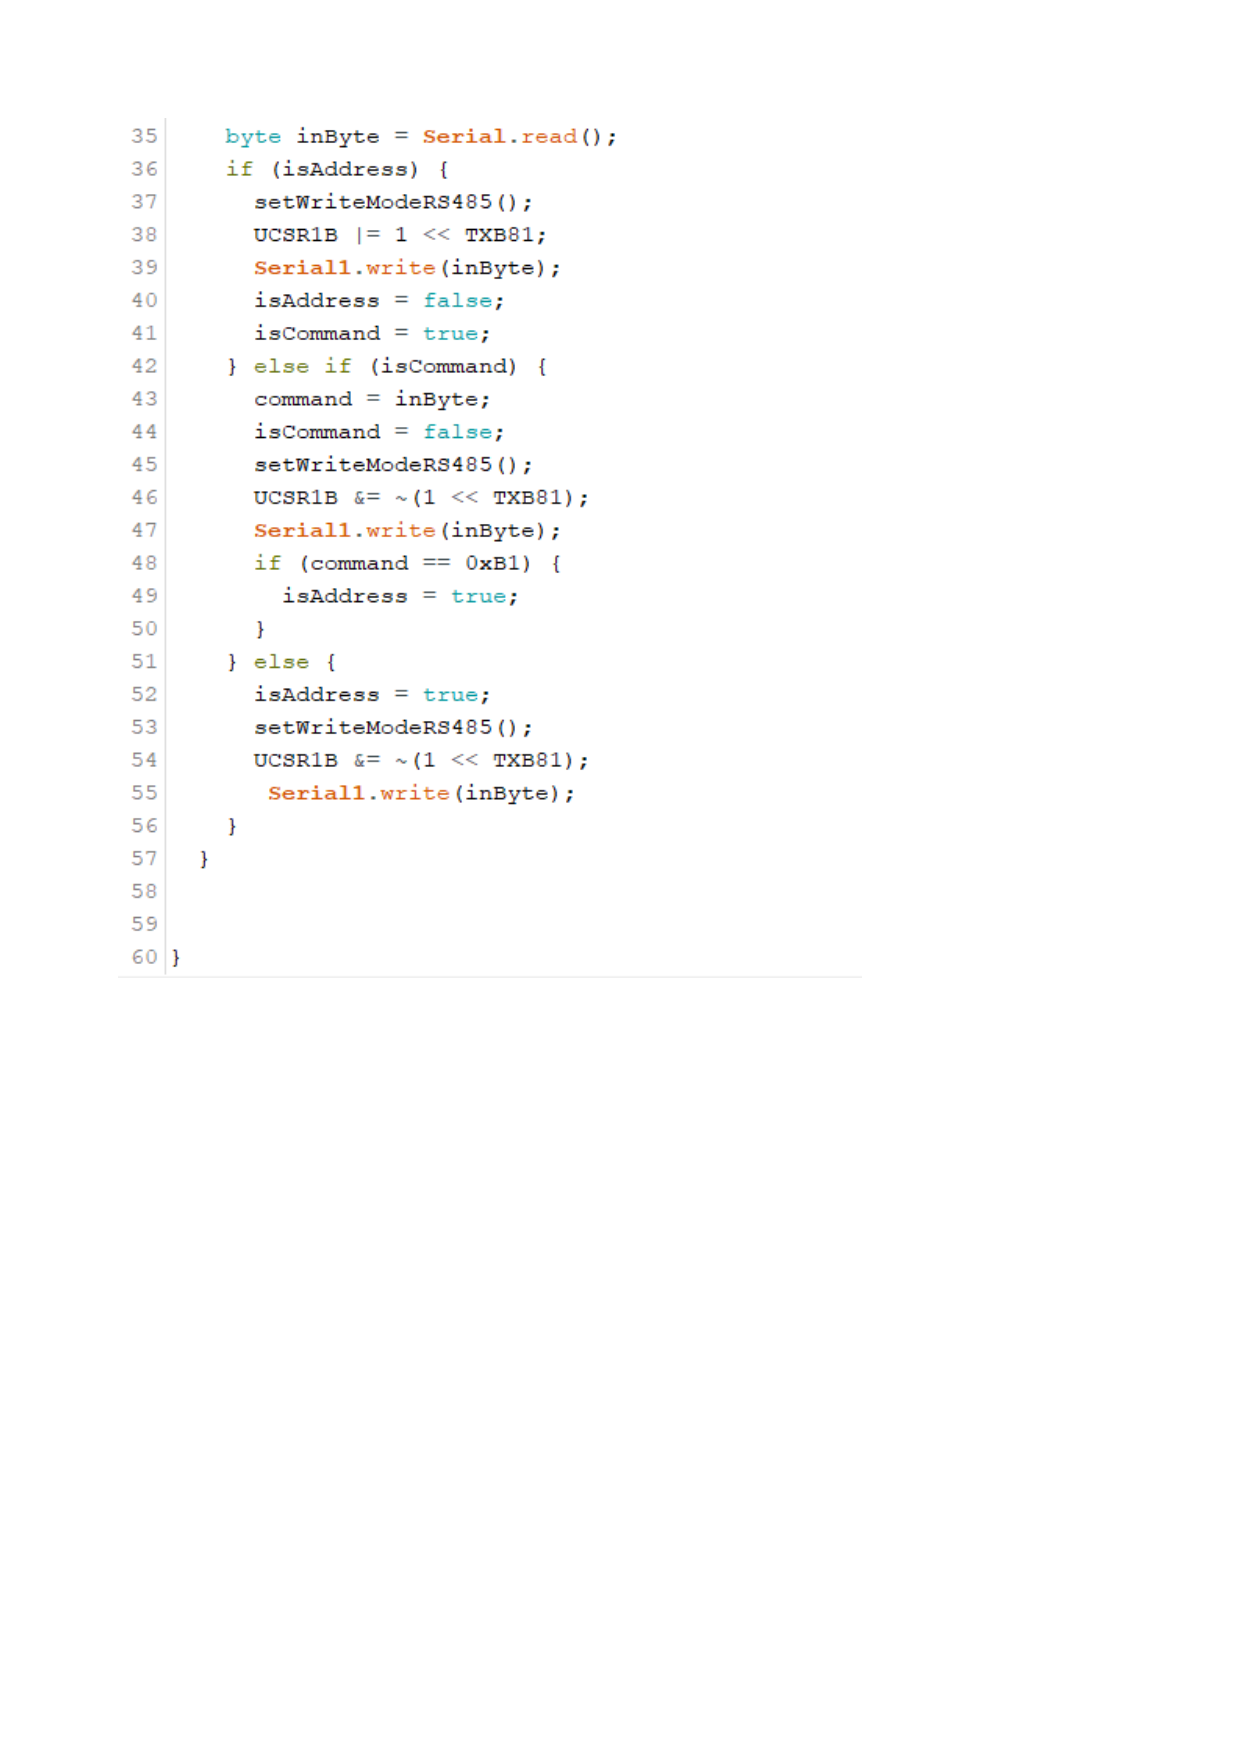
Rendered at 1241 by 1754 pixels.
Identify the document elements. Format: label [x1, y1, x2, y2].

picture [118, 118, 862, 978]
